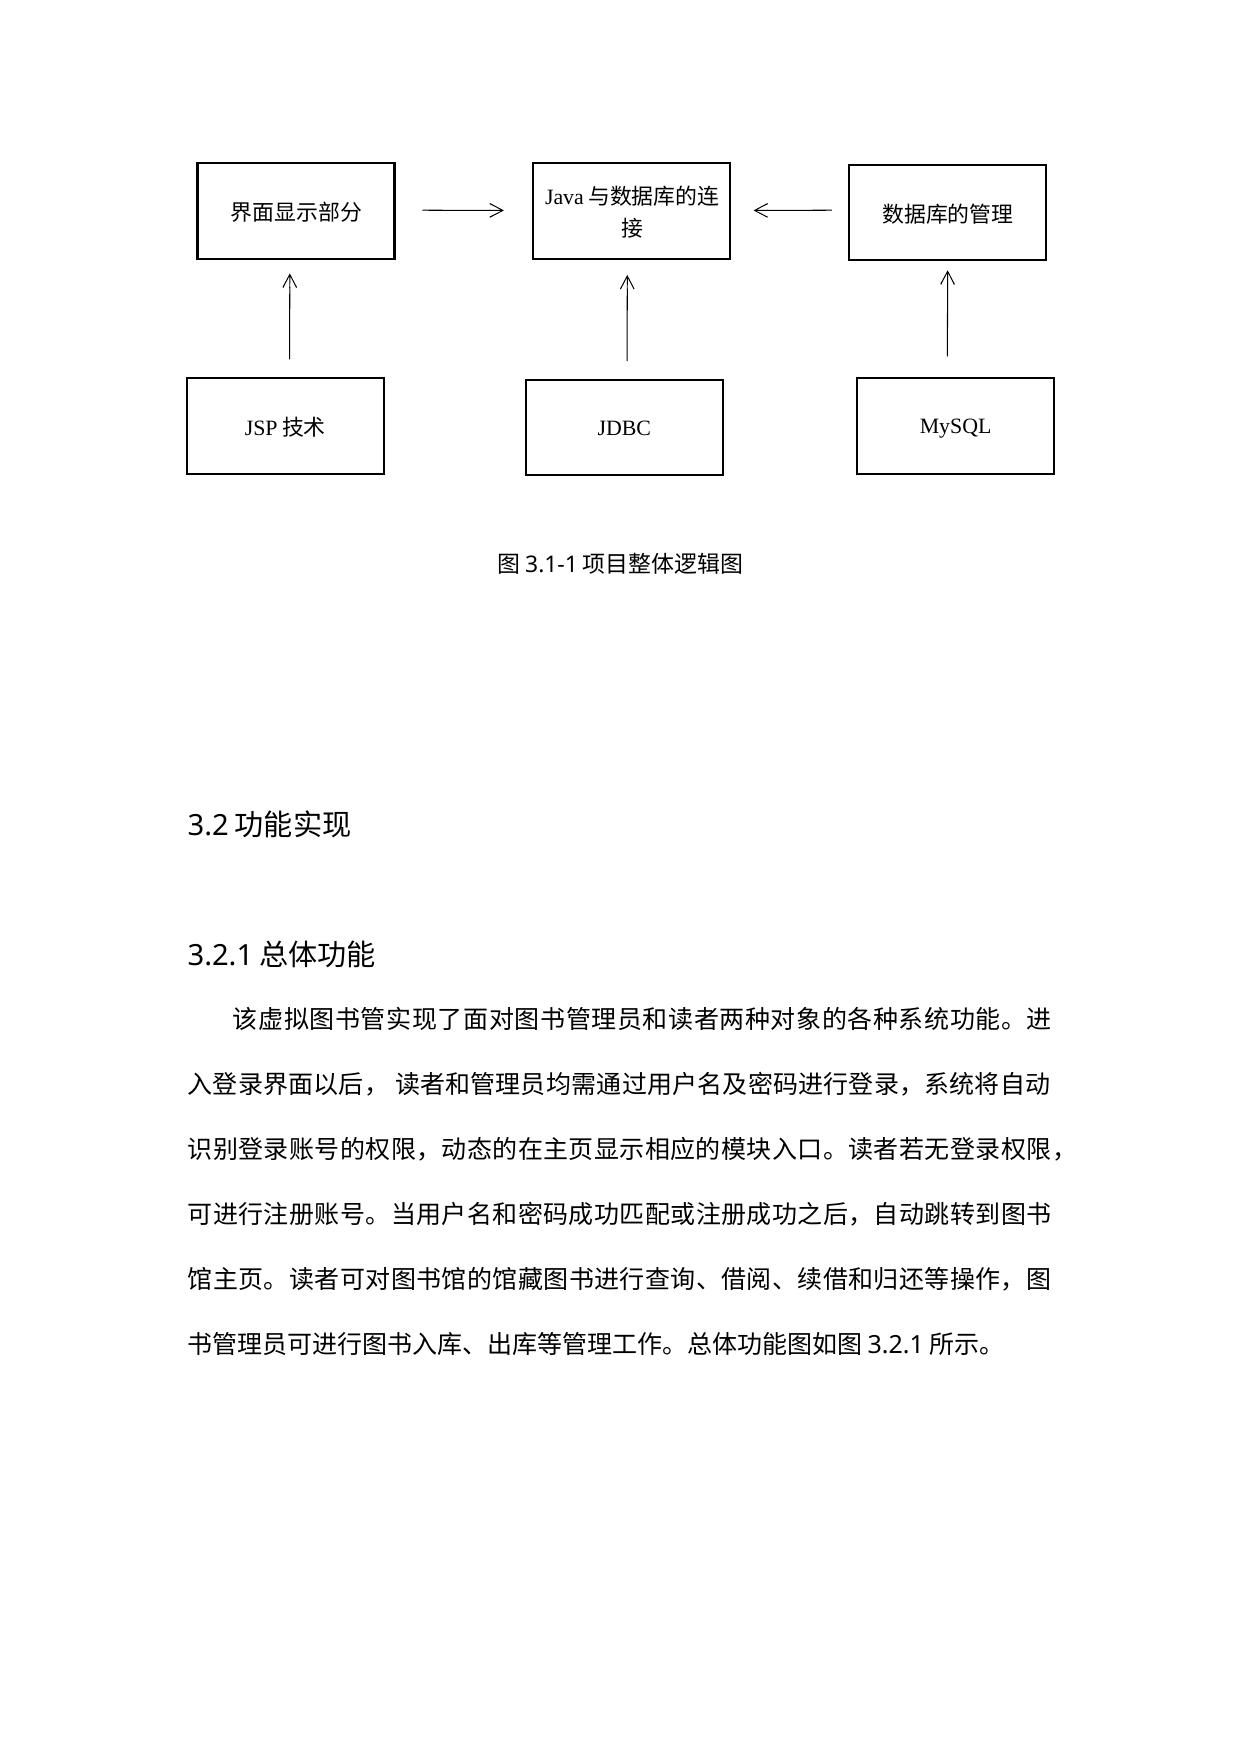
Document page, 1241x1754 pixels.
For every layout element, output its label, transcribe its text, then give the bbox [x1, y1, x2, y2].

text 3.2.1总体功能 [187, 920, 1053, 985]
text 该虚拟图书管实现了面对图书管理员和读者两种对象的各种系统功能。进入登录界面以后， 读者和管理员均需通过用户名及密码进行登录，系统将自动识别登录账号的权限，动态的在主页显示相应的模块入口。读者若无登录权限，可进行注册账号。当用户名和密码成功匹配或注册成功之后，自动跳转到图书馆主页。读者可对图书馆的馆藏图书进行查询、借阅、续借和归还等操作，图书管理员可进行图书入库、出库等管理工作。总体功能图如图3.2.1所示。 [187, 985, 1053, 1375]
text 3.2功能实现 [187, 790, 1053, 855]
text 图3.1-1项目整体逻辑图 [187, 530, 1053, 595]
